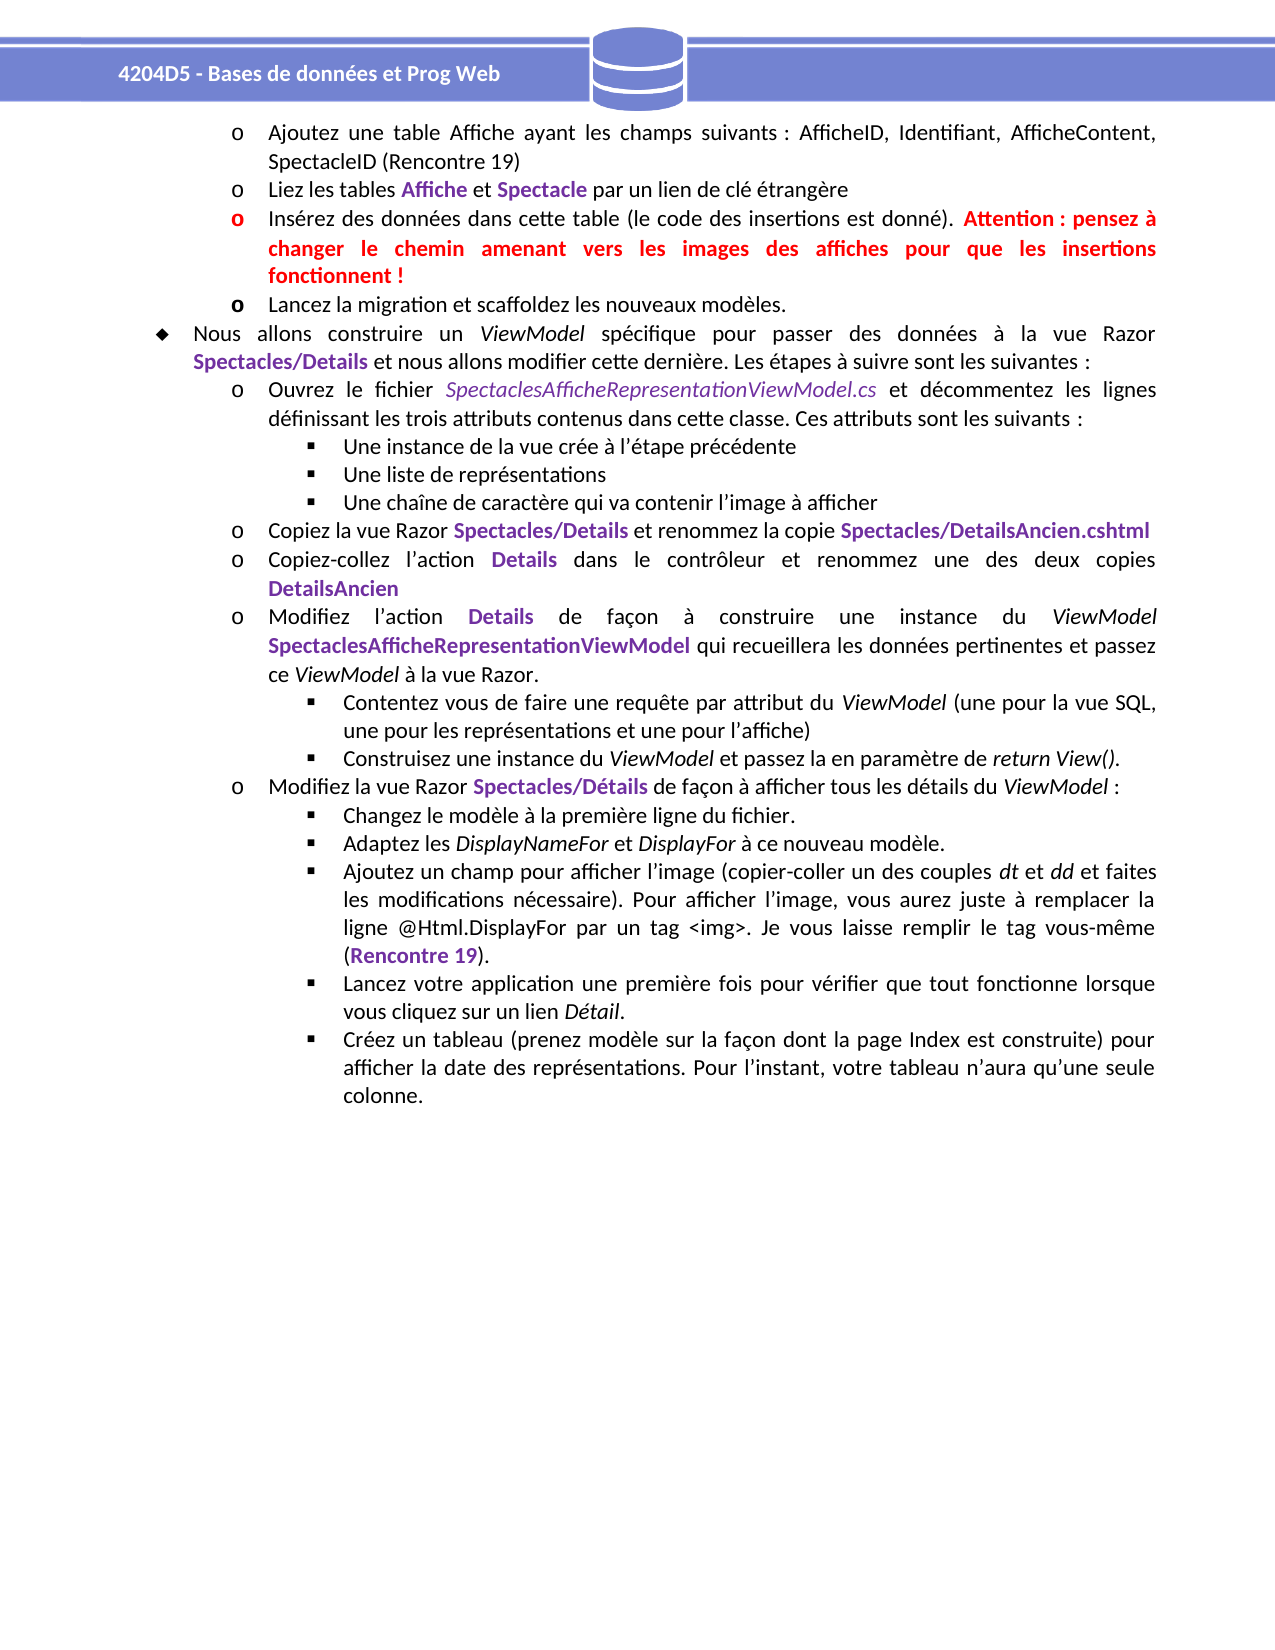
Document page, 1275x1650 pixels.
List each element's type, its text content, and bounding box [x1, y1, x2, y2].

list Ajoutez un champ pour afficher l’image (copier-coller un des couples dt et dd et faites les modifications nécessaire). Pour afficher l’image, vous aurez juste à remplacer la ligne @Html.DisplayFor par un tag <img>. Je vous laisse remplir le tag vous-même (Rencontre 19). [306, 857, 1157, 969]
list Insérez des données dans cette table (le code des insertions est donné). Attention : pensez à changer le chemin amenant vers les images des affiches pour que les insertions fonctionnent ! [231, 204, 1157, 290]
list Contentez vous de faire une requête par attribut du ViewModel (une pour la vue SQL, une pour les représentations et une pour l’affiche) [306, 688, 1157, 744]
list Lancez la migration et scaffoldez les nouveaux modèles. [231, 290, 1157, 319]
picture [0, 19, 1275, 119]
list Modifiez l’action Details de façon à construire une instance du ViewModel SpectaclesAfficheRepresentationViewModel qui recueillera les données pertinentes et passez ce ViewModel à la vue Razor. [231, 602, 1157, 688]
list Lancez votre application une première fois pour vérifier que tout fonctionne lorsque vous cliquez sur un lien Détail. [306, 969, 1157, 1025]
list Construisez une instance du ViewModel et passez la en paramètre de return View(). [306, 744, 1157, 772]
list Modifiez la vue Razor Spectacles/Détails de façon à afficher tous les détails du ViewModel : [231, 772, 1157, 801]
list Adaptez les DisplayNameFor et DisplayFor à ce nouveau modèle. [306, 829, 1157, 857]
list Changez le modèle à la première ligne du fichier. [306, 801, 1157, 829]
list Ajoutez une table Affiche ayant les champs suivants : AfficheID, Identifiant, AfficheContent, SpectacleID (Rencontre 19) [231, 118, 1157, 175]
list Une liste de représentations [306, 460, 1157, 488]
list Ouvrez le fichier SpectaclesAfficheRepresentationViewModel.cs et décommentez les lignes définissant les trois attributs contenus dans cette classe. Ces attributs sont les suivants : [231, 375, 1157, 432]
list Une chaîne de caractère qui va contenir l’image à afficher [306, 488, 1157, 516]
list Créez un tableau (prenez modèle sur la façon dont la page Index est construite) pour afficher la date des représentations. Pour l’instant, votre tableau n’aura qu’une seule colonne. [306, 1025, 1157, 1109]
list Liez les tables Affiche et Spectacle par un lien de clé étrangère [231, 175, 1157, 204]
list Nous allons construire un ViewModel spécifique pour passer des données à la vue Razor Spectacles/Details et nous allons modifier cette dernière. Les étapes à suivre sont les suivantes : [156, 319, 1157, 375]
list Une instance de la vue crée à l’étape précédente [306, 432, 1157, 460]
list Copiez-collez l’action Details dans le contrôleur et renommez une des deux copies DetailsAncien [231, 545, 1157, 602]
list Copiez la vue Razor Spectacles/Details et renommez la copie Spectacles/DetailsAncien.cshtml [231, 516, 1157, 545]
